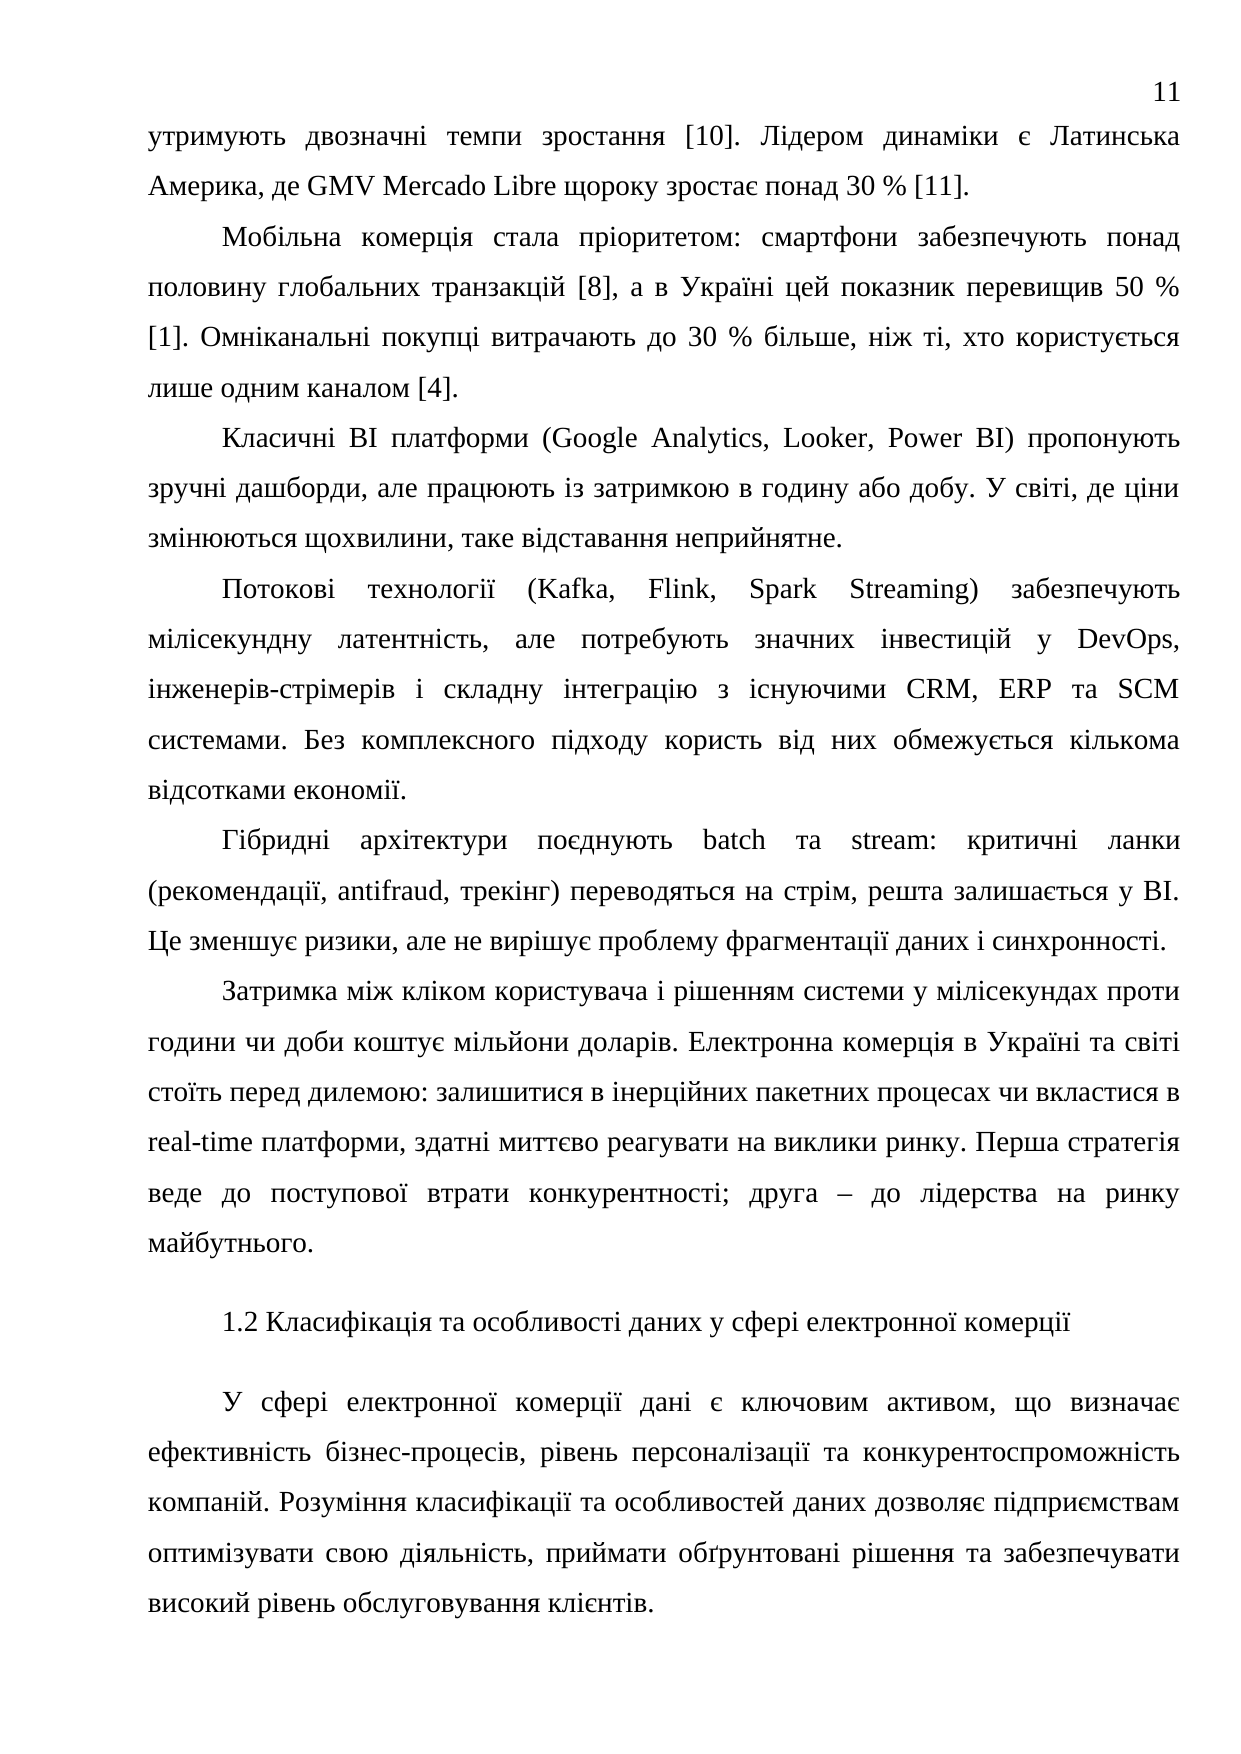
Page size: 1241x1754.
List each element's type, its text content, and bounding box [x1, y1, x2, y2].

subtitle Класифікація та особливості даних у сфері електронної комерції [222, 1304, 1181, 1338]
text Потокові технології (Kafka, Flink, Spark Streaming) забезпечують мілісекундну латентність, але потребують значних інвестицій у DevOps, інженерів-стрімерів і складну інтеграцію з існуючими CRM, ERP та SCM системами. Без комплексного підходу користь від них обмежується кількома відсотками економії. [148, 571, 1181, 806]
text Гібридні архітектури поєднують batch та stream: критичні ланки (рекомендації, antifraud, трекінг) переводяться на стрім, решта залишається у BI. Це зменшує ризики, але не вирішує проблему фрагментації даних і синхронності. [148, 822, 1181, 957]
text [148, 118, 1181, 202]
text Затримка між кліком користувача і рішенням системи у мілісекундах проти години чи доби коштує мільйони доларів. Електронна комерція в Україні та світі стоїть перед дилемою: залишитися в інерційних пакетних процесах чи вкластися в real-time платформи, здатні миттєво реагувати на виклики ринку. Перша стратегія веде до поступової втрати конкурентності; друга – до лідерства на ринку майбутнього. [148, 973, 1181, 1258]
text У сфері електронної комерції дані є ключовим активом, що визначає ефективність бізнес-процесів, рівень персоналізації та конкурентоспроможність компаній. Розуміння класифікації та особливостей даних дозволяє підприємствам оптимізувати свою діяльність, приймати обґрунтовані рішення та забезпечувати високий рівень обслуговування клієнтів. [148, 1384, 1181, 1619]
text Мобільна комерція стала пріоритетом: смартфони забезпечують понад половину глобальних транзакцій [8], а в Україні цей показник перевищив 50 % [1]. Омніканальні покупці витрачають до 30 % більше, ніж ті, хто користується лише одним каналом [4]. [148, 219, 1181, 403]
text Класичні BI платформи (Google Analytics, Looker, Power BI) пропонують зручні дашборди, але працюють із затримкою в годину або добу. У світі, де ціни змінюються щохвилини, таке відставання неприйнятне. [148, 420, 1181, 554]
